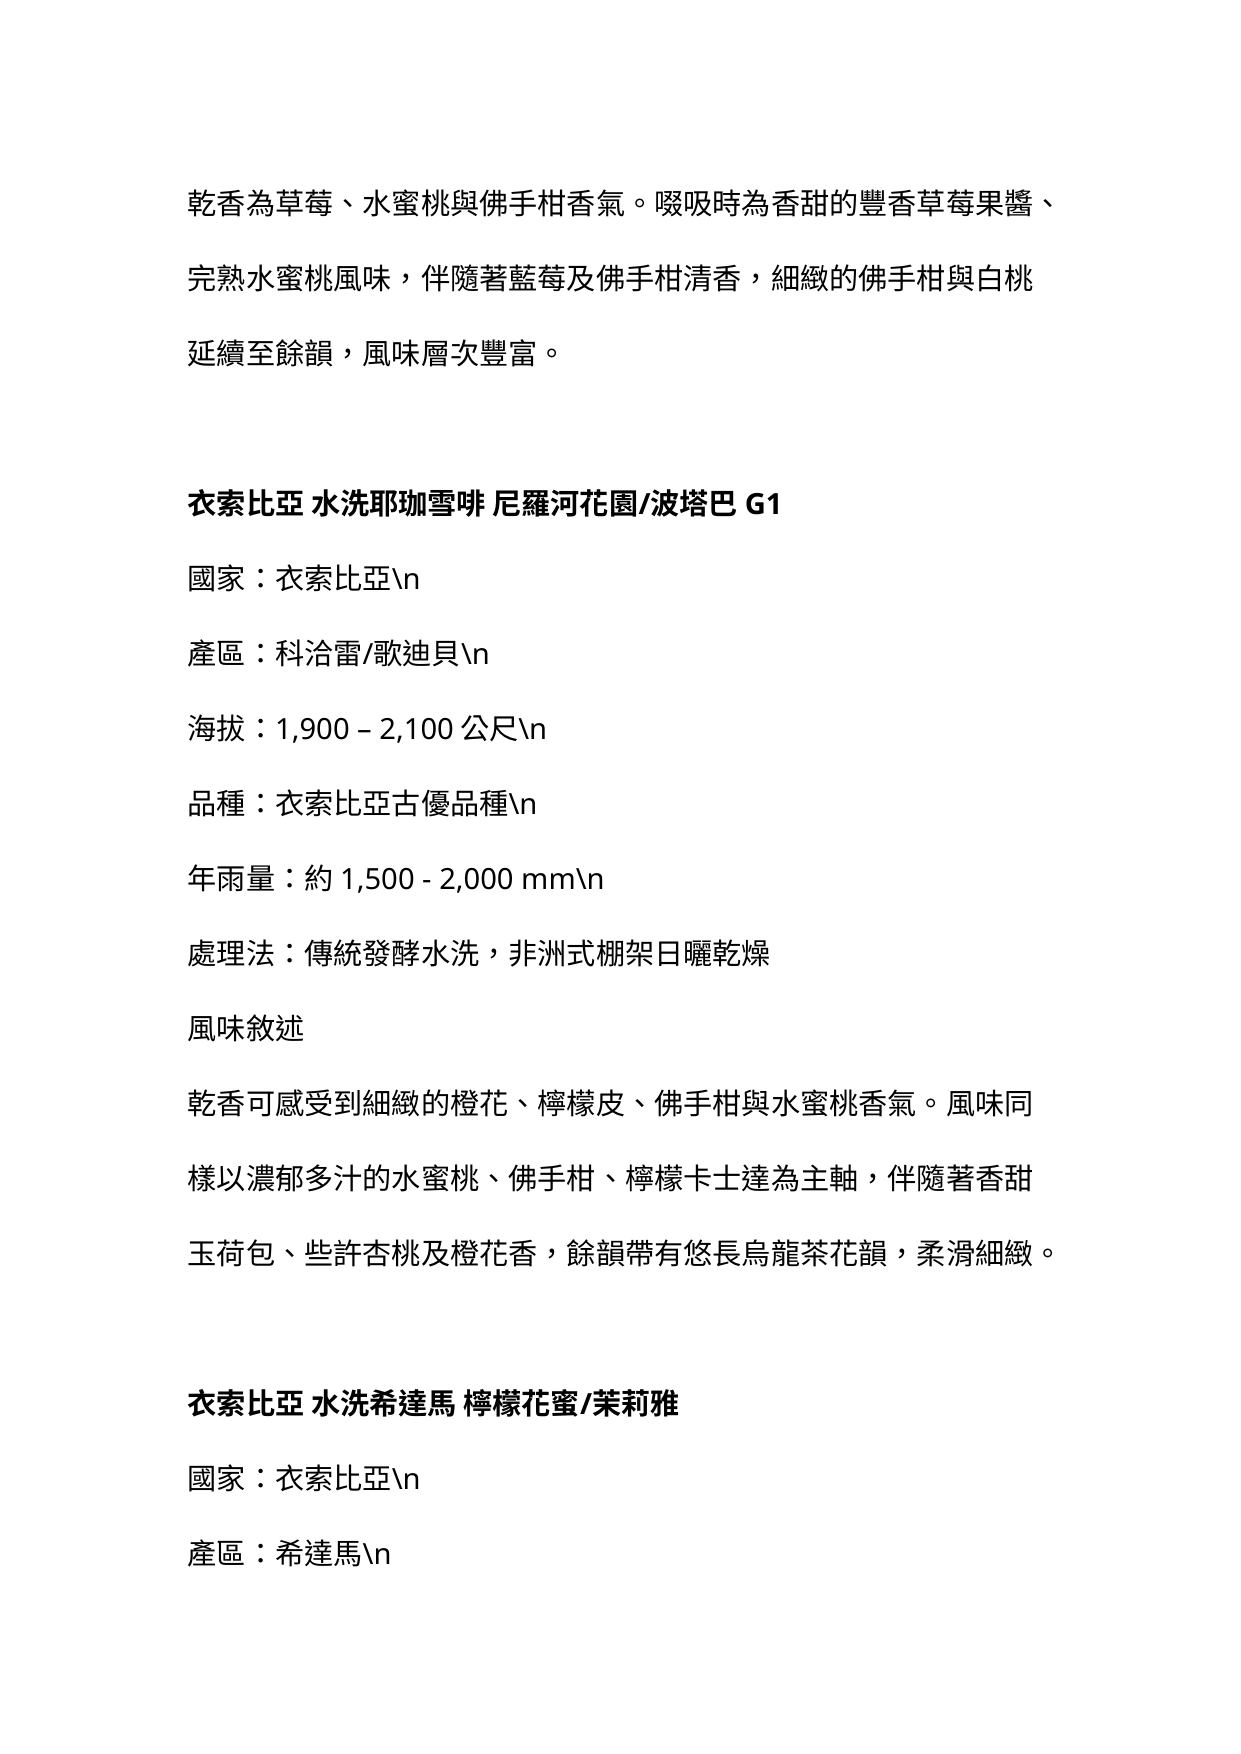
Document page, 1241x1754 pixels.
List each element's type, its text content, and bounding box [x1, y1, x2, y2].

text 風味敘述 乾香可感受到細緻的橙花、檸檬皮、佛手柑與水蜜桃香氣。風味同樣以濃郁多汁的水蜜桃、佛手柑、檸檬卡士達為主軸，伴隨著香甜玉荷包、些許杏桃及橙花香，餘韻帶有悠長烏龍茶花韻，柔滑細緻。 [187, 989, 1053, 1289]
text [187, 164, 1053, 389]
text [187, 1364, 1053, 1589]
text 衣索比亞 水洗耶珈雪啡 尼羅河花園/波塔巴 G1 [187, 464, 1053, 539]
text 國家：衣索比亞\n 產區：科洽雷/歌迪貝\n 海拔：1,900 – 2,100公尺\n 品種：衣索比亞古優品種\n 年雨量：約 1,500 - 2,000 mm\n 處理法：傳統發酵水洗，非洲式棚架日曬乾燥 [187, 539, 1053, 989]
